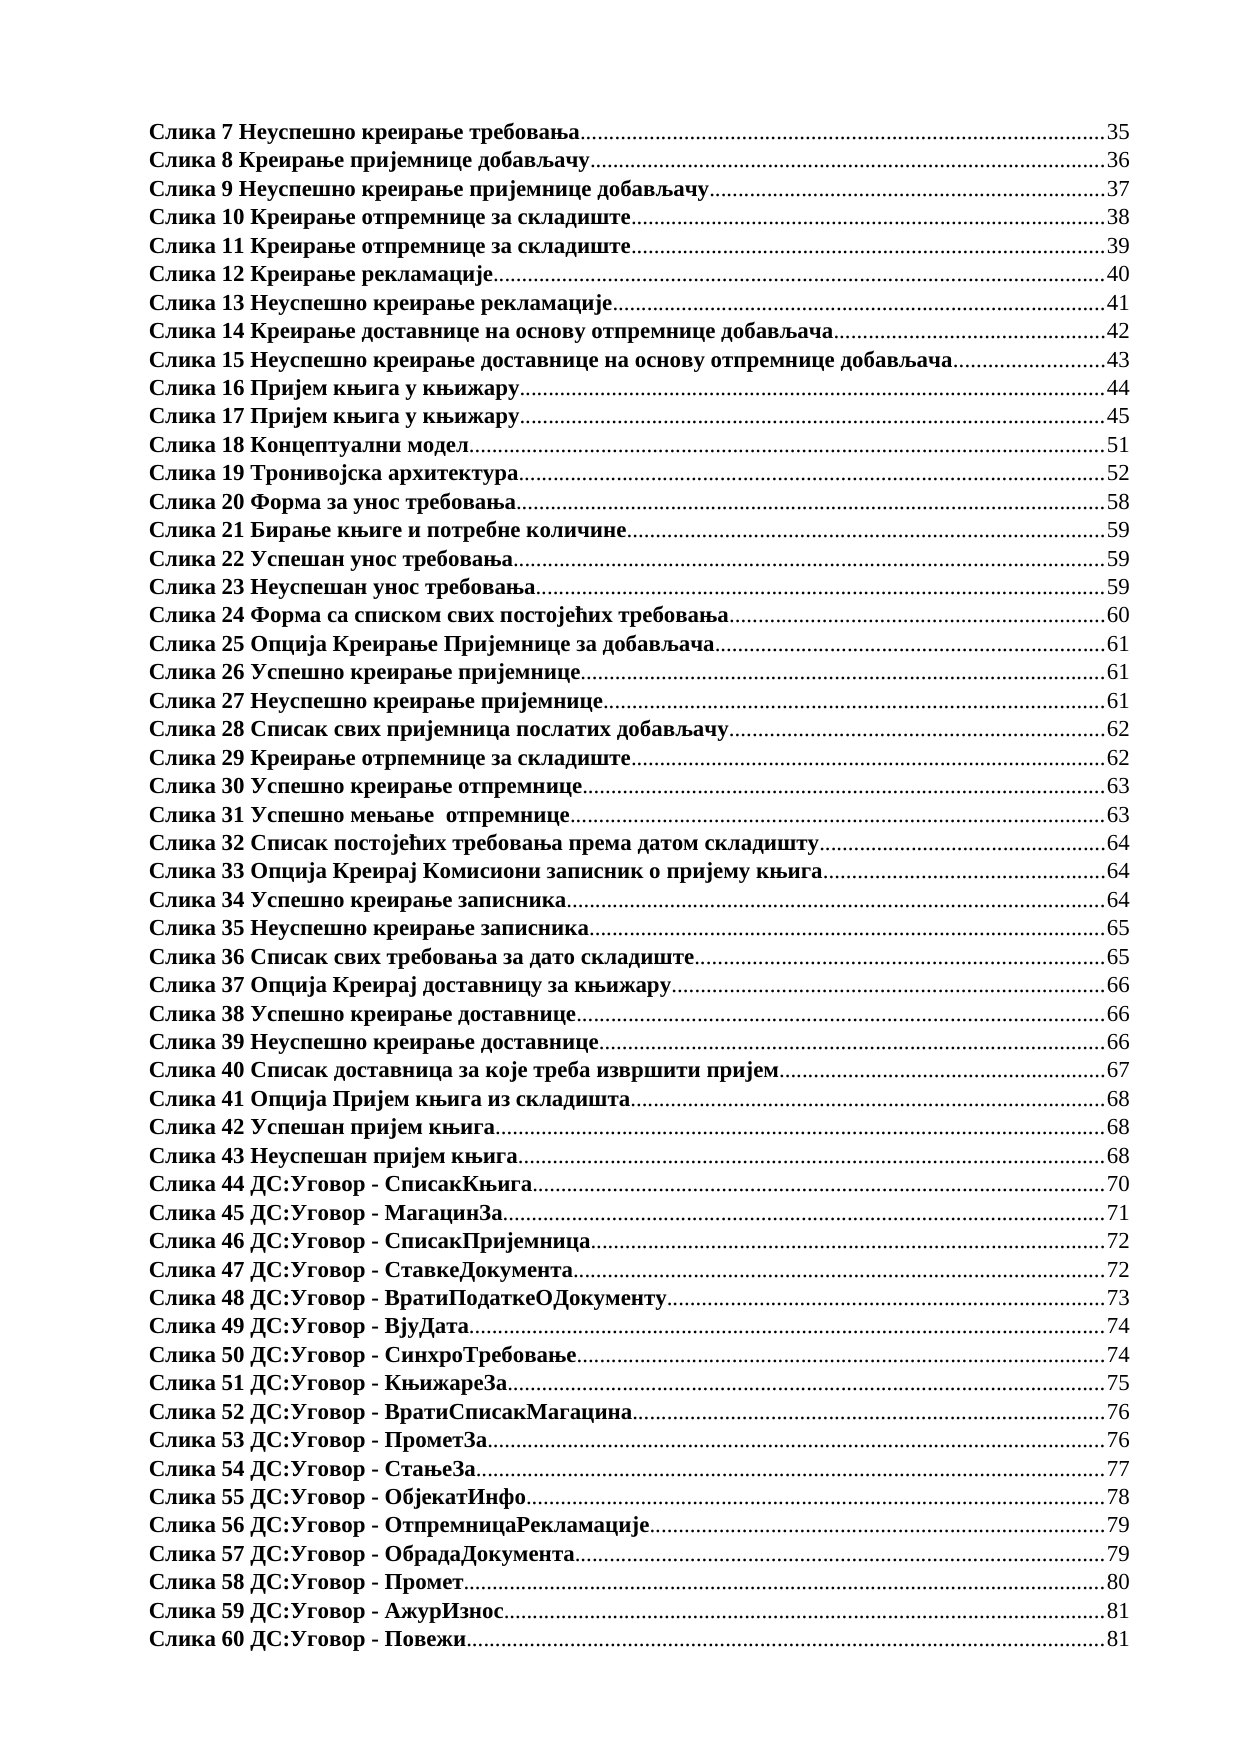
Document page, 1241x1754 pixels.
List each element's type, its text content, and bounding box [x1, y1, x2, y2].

text Слика 56 ДС:Уговор - ОтпремницаРекламације 79 [148, 1512, 1131, 1538]
text Слика 44 ДС:Уговор - СписакКњига 70 [148, 1170, 1131, 1197]
text Слика 43 Неуспешан пријем књига 68 [148, 1142, 1131, 1168]
text Слика 10 Креирање отпремнице за складиште 38 [148, 203, 1131, 230]
text Слика 14 Креирање доставнице на основу отпремнице добављача 42 [148, 317, 1131, 343]
text Слика 37 Опција Креирај доставницу за књижару 66 [148, 971, 1131, 998]
text Слика 57 ДС:Уговор - ОбрадаДокумента 79 [148, 1540, 1131, 1566]
text Слика 54 ДС:Уговор - СтањеЗа 77 [148, 1455, 1131, 1481]
text Слика 45 ДС:Уговор - МагацинЗа 71 [148, 1199, 1131, 1225]
text Слика 60 ДС:Уговор - Повежи 81 [148, 1625, 1131, 1652]
text Слика 59 ДС:Уговор - АжурИзнос 81 [148, 1597, 1131, 1623]
text Слика 48 ДС:Уговор - ВратиПодаткеОДокументу 73 [148, 1284, 1131, 1310]
text Слика 33 Опција Креирај Комисиони записник о пријему књига 64 [148, 857, 1131, 884]
text Слика 24 Форма са списком свих постојећих требовања 60 [148, 602, 1131, 628]
text Слика 53 ДС:Уговор - ПрометЗа 76 [148, 1426, 1131, 1453]
text Слика 28 Списак свих пријемница послатих добављачу 62 [148, 715, 1131, 742]
text Слика 17 Пријем књига у књижару 45 [148, 402, 1131, 429]
text Слика 16 Пријем књига у књижару 44 [148, 374, 1131, 400]
text Слика 34 Успешно креирање записника 64 [148, 886, 1131, 912]
text Слика 15 Неуспешно креирање доставнице на основу отпремнице добављача 43 [148, 346, 1131, 372]
text Слика 25 Опција Креирање Пријемнице за добављача 61 [148, 630, 1131, 656]
text Слика 41 Опција Пријем књига из складишта 68 [148, 1085, 1131, 1111]
text Слика 51 ДС:Уговор - КњижареЗа 75 [148, 1369, 1131, 1396]
text Слика 13 Неуспешно креирање рекламације 41 [148, 289, 1131, 315]
text Слика 38 Успешно креирање доставнице 66 [148, 1000, 1131, 1026]
text Слика 49 ДС:Уговор - ВјуДата 74 [148, 1312, 1131, 1339]
text Слика 39 Неуспешно креирање доставнице 66 [148, 1028, 1131, 1054]
text Слика 50 ДС:Уговор - СинхроТребовање 74 [148, 1341, 1131, 1367]
text Слика 55 ДС:Уговор - ОбјекатИнфо 78 [148, 1483, 1131, 1509]
text Слика 52 ДС:Уговор - ВратиСписакМагацина 76 [148, 1398, 1131, 1424]
text Слика 21 Бирање књиге и потребне количине 59 [148, 516, 1131, 543]
text Слика 32 Списак постојећих требовања према датом складишту 64 [148, 829, 1131, 855]
text Слика 46 ДС:Уговор - СписакПријемница 72 [148, 1227, 1131, 1253]
text Слика 26 Успешно креирање пријемнице 61 [148, 658, 1131, 685]
text Слика 29 Креирање отрпемнице за складиште 62 [148, 744, 1131, 770]
text Слика 8 Креирање пријемнице добављачу 36 [148, 147, 1131, 173]
text Слика 27 Неуспешно креирање пријемнице 61 [148, 687, 1131, 713]
text Слика 9 Неуспешно креирање пријемнице добављачу 37 [148, 175, 1131, 201]
text Слика 22 Успешан унос требовања 59 [148, 545, 1131, 571]
text Слика 19 Тронивојска архитектура 52 [148, 459, 1131, 486]
text Слика 12 Креирање рекламације 40 [148, 260, 1131, 287]
text Слика 30 Успешно креирање отпремнице 63 [148, 772, 1131, 798]
text Слика 58 ДС:Уговор - Промет 80 [148, 1568, 1131, 1595]
text Слика 42 Успешан пријем књига 68 [148, 1113, 1131, 1140]
text Слика 40 Списак доставница за које треба извршити пријем 67 [148, 1057, 1131, 1083]
text Слика 35 Неуспешно креирање записника 65 [148, 914, 1131, 941]
text Слика 18 Концептуални модел 51 [148, 431, 1131, 457]
text Слика 23 Неуспешан унос требовања 59 [148, 573, 1131, 599]
text Слика 31 Успешно мењање отпремнице 63 [148, 801, 1131, 827]
text Слика 36 Списак свих требовања за дато складиште 65 [148, 943, 1131, 969]
text Слика 7 Неуспешно креирање требовања 35 [148, 118, 1131, 144]
text Слика 11 Креирање отпремнице за складиште 39 [148, 232, 1131, 258]
text Слика 20 Форма за унос требовања 58 [148, 488, 1131, 514]
text Слика 47 ДС:Уговор - СтавкеДокумента 72 [148, 1256, 1131, 1282]
